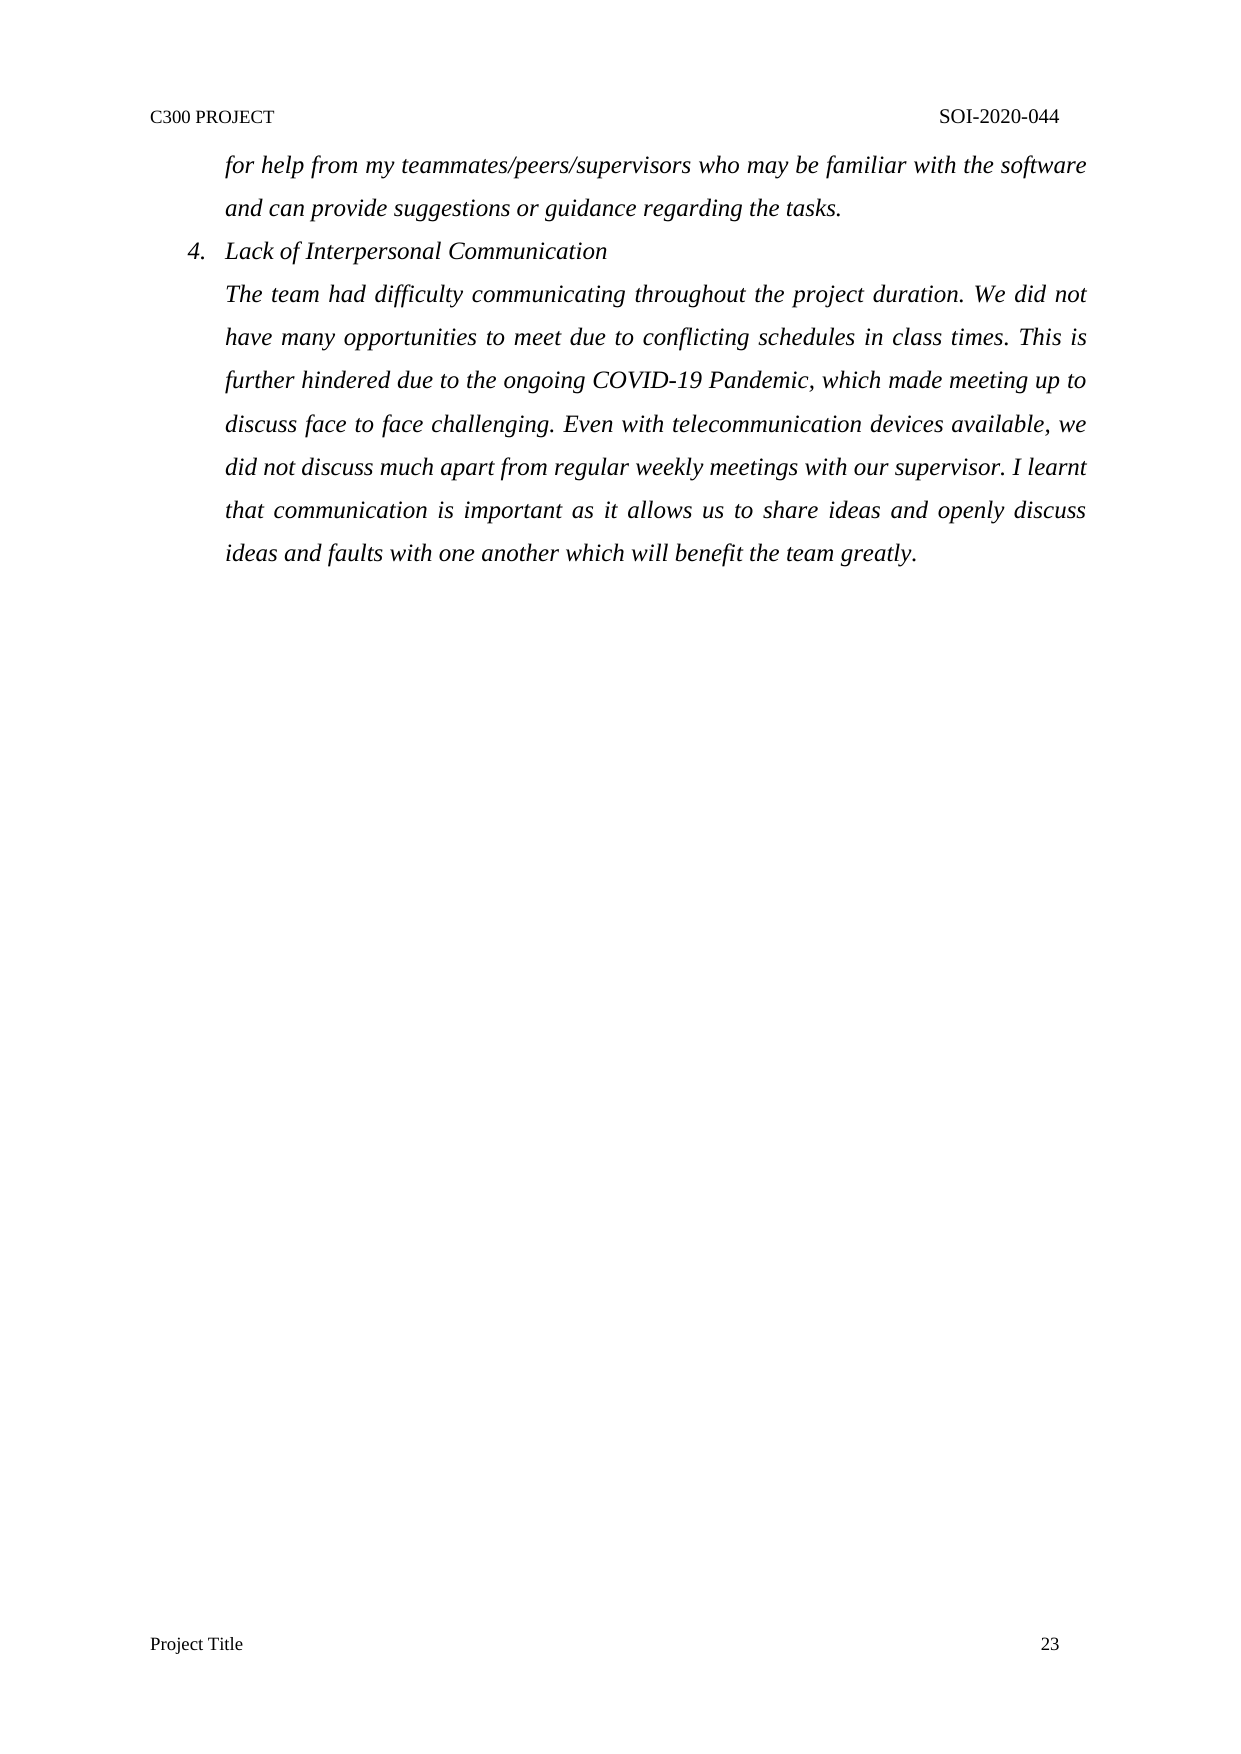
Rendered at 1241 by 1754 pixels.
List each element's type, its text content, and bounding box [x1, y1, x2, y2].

list Lack of Interpersonal Communication [187, 236, 1090, 265]
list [187, 150, 1090, 222]
text The team had difficulty communicating throughout the project duration. We did not have many opportunities to meet due to conflicting schedules in class times. This is further hindered due to the ongoing COVID-19 Pandemic, which made meeting up to discuss face to face challenging. Even with telecommunication devices available, we did not discuss much apart from regular weekly meetings with our supervisor. I learnt that communication is important as it allows us to share ideas and openly discuss ideas and faults with one another which will benefit the team greatly. [225, 279, 1090, 567]
